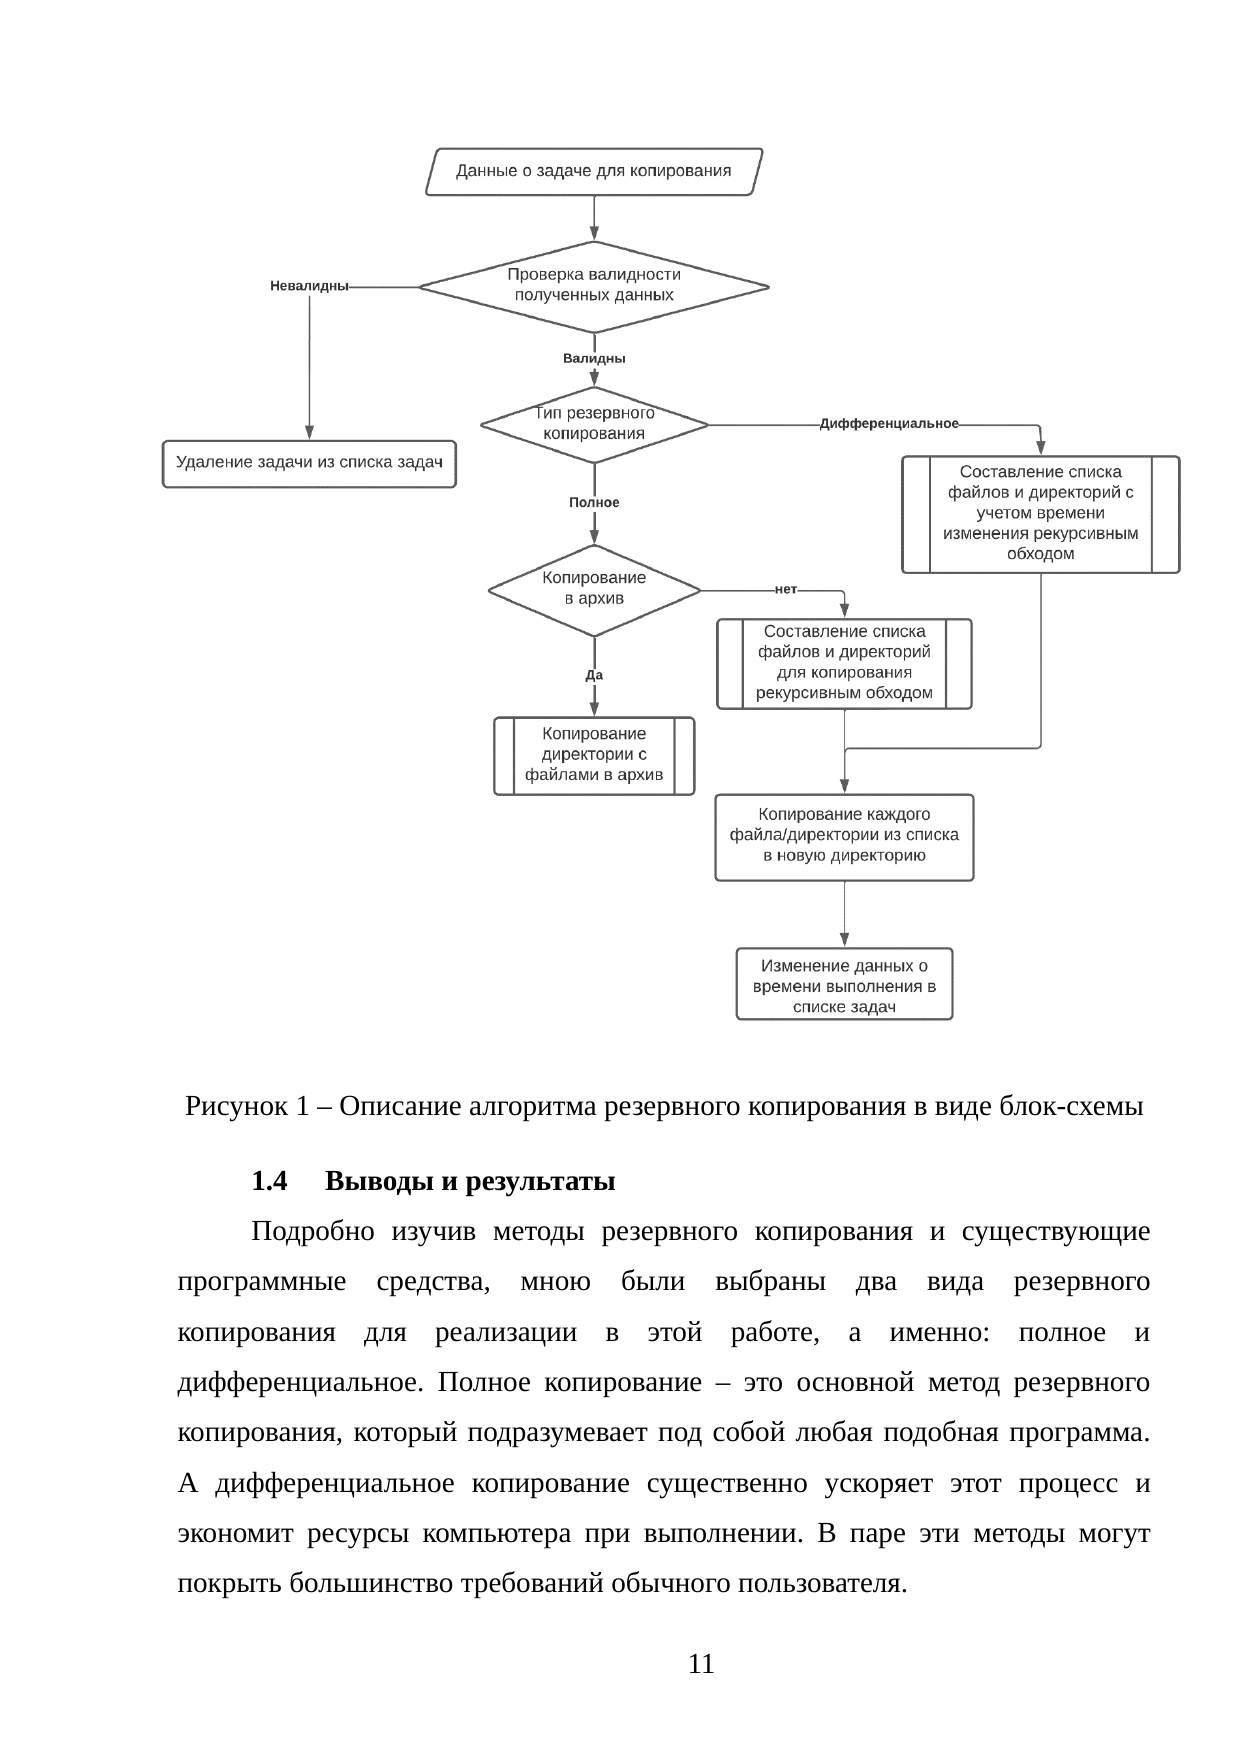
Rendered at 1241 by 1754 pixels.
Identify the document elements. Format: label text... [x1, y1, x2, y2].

text Подробно изучив методы резервного копирования и существующие программные средства, мною были выбраны два вида резервного копирования для реализации в этой работе, а именно: полное и дифференциальное. Полное копирование – это основной метод резервного копирования, который подразумевает под собой любая подобная программа. А дифференциальное копирование существенно ускоряет этот процесс и экономит ресурсы компьютера при выполнении. В паре эти методы могут покрыть большинство требований обычного пользователя. [177, 1213, 1152, 1599]
picture [132, 118, 1209, 1050]
subtitle Выводы и результаты [177, 1163, 1152, 1196]
text Рисунок 1 – Описание алгоритма резервного копирования в виде блок-схемы [177, 1088, 1152, 1121]
